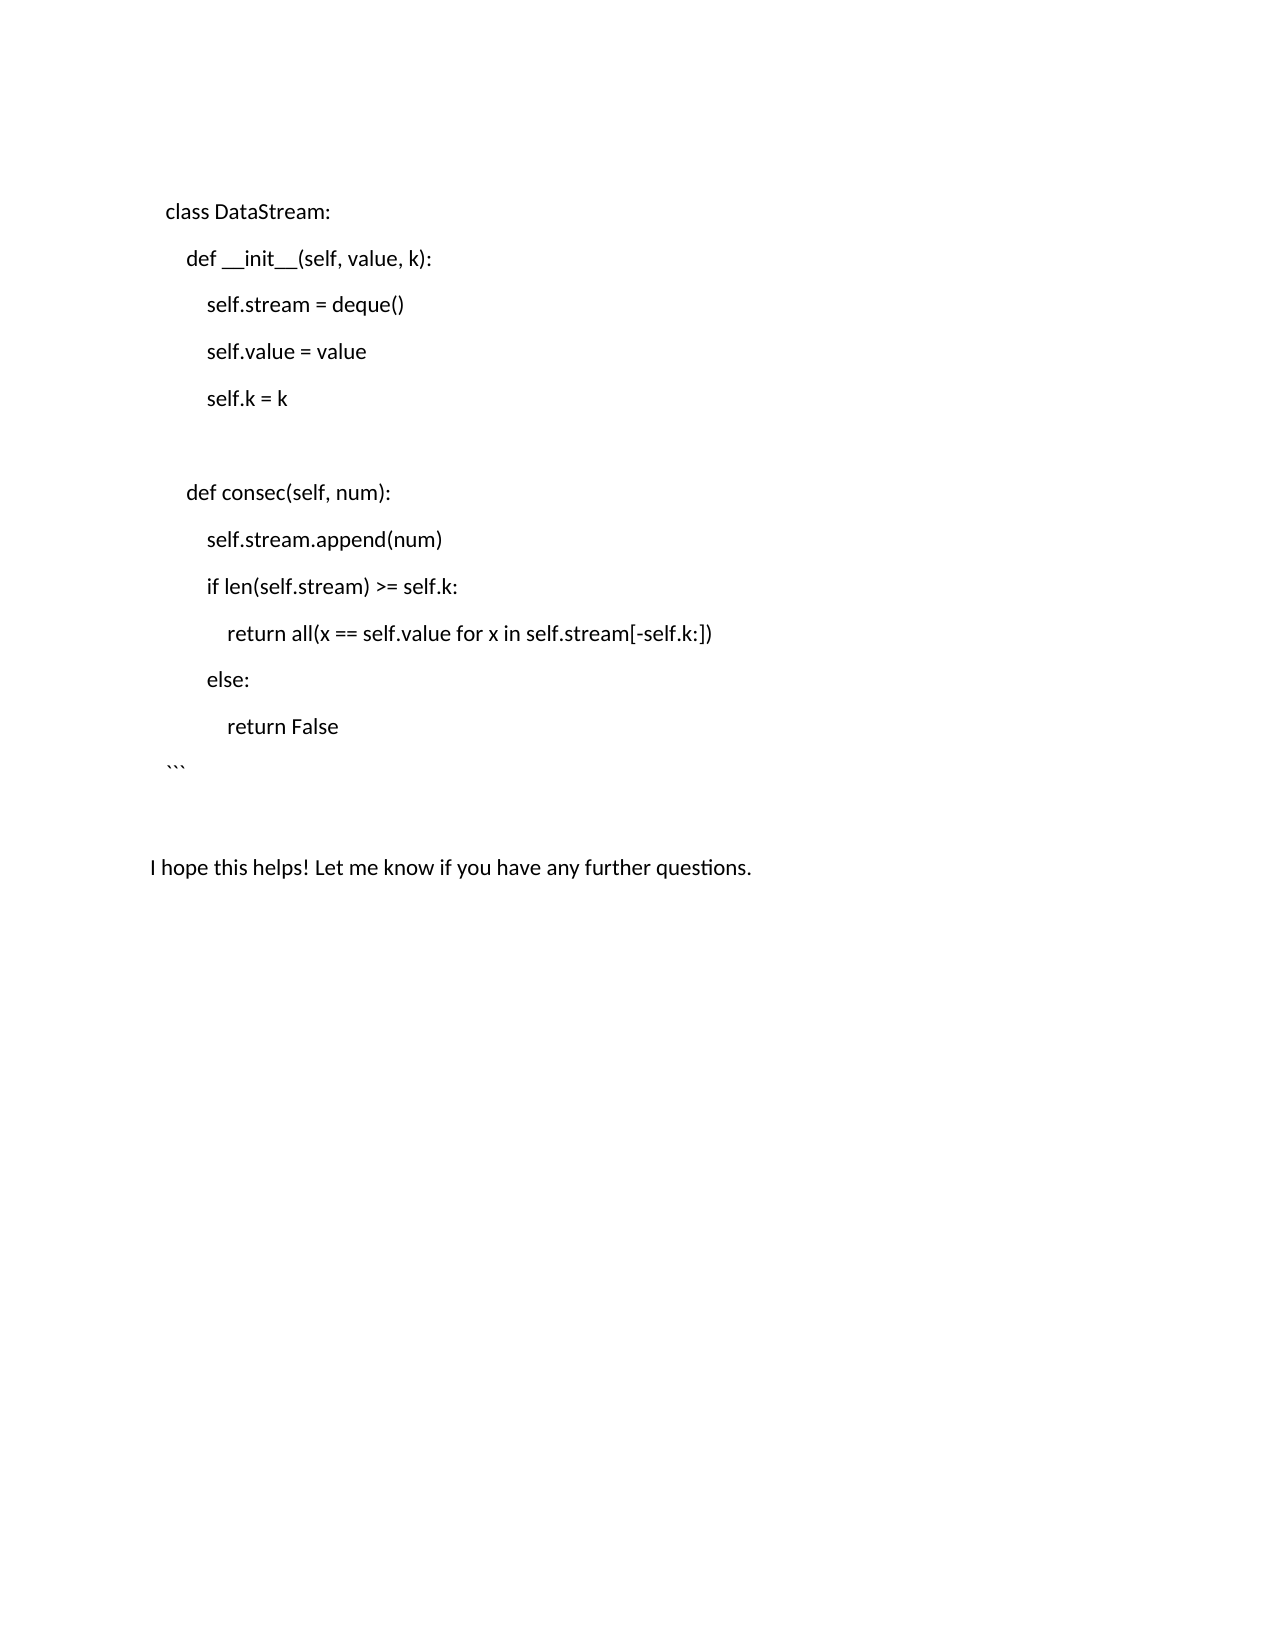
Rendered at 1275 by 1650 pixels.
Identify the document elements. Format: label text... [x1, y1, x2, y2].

text return False [150, 712, 1125, 741]
text I hope this helps! Let me know if you have any further questions. [150, 853, 1125, 881]
text else: [150, 666, 1125, 694]
text self.stream = deque() [150, 291, 1125, 319]
text ``` [150, 759, 1125, 787]
text class DataStream: [150, 197, 1125, 225]
text def __init__(self, value, k): [150, 244, 1125, 272]
text if len(self.stream) >= self.k: [150, 572, 1125, 600]
text return all(x == self.value for x in self.stream[-self.k:]) [150, 619, 1125, 647]
text self.stream.append(num) [150, 525, 1125, 553]
text def consec(self, num): [150, 478, 1125, 506]
text self.value = value [150, 337, 1125, 366]
text self.k = k [150, 384, 1125, 412]
